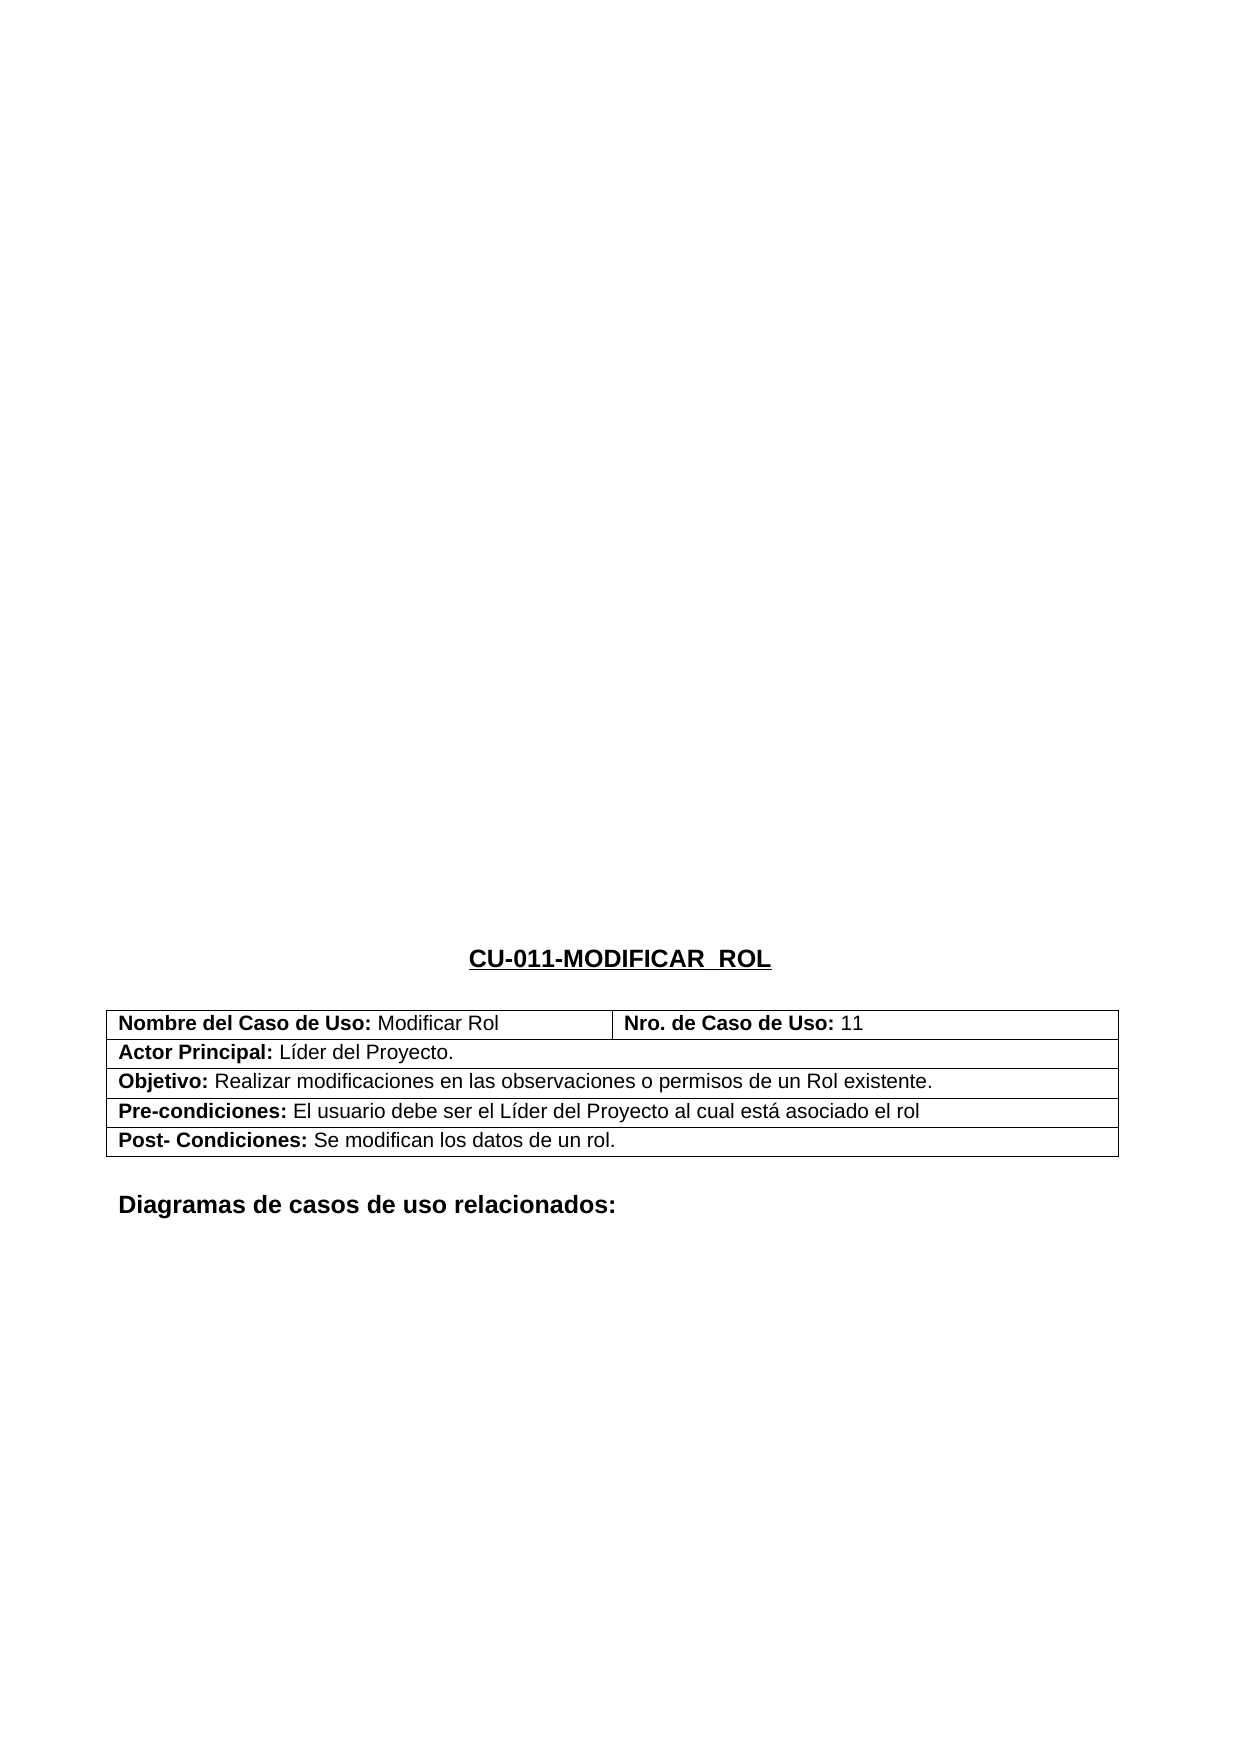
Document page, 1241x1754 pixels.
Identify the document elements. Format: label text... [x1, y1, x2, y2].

table_header Nro. de Caso de Uso: 11 [613, 1011, 1118, 1039]
text Diagramas de casos de uso relacionados: [118, 1190, 1122, 1219]
table_header Nombre del Caso de Uso: Modificar Rol [107, 1011, 612, 1039]
table_cell Objetivo: Realizar modificaciones en las observaciones o permisos de un Rol existente. [107, 1069, 1118, 1097]
text CU-011-MODIFICAR_ROL [118, 944, 1122, 972]
table_cell Post- Condiciones: Se modifican los datos de un rol. [107, 1128, 1118, 1156]
table_cell Pre-condiciones: El usuario debe ser el Líder del Proyecto al cual está asociado el rol [107, 1099, 1118, 1127]
table_cell Actor Principal: Líder del Proyecto. [107, 1040, 1118, 1068]
